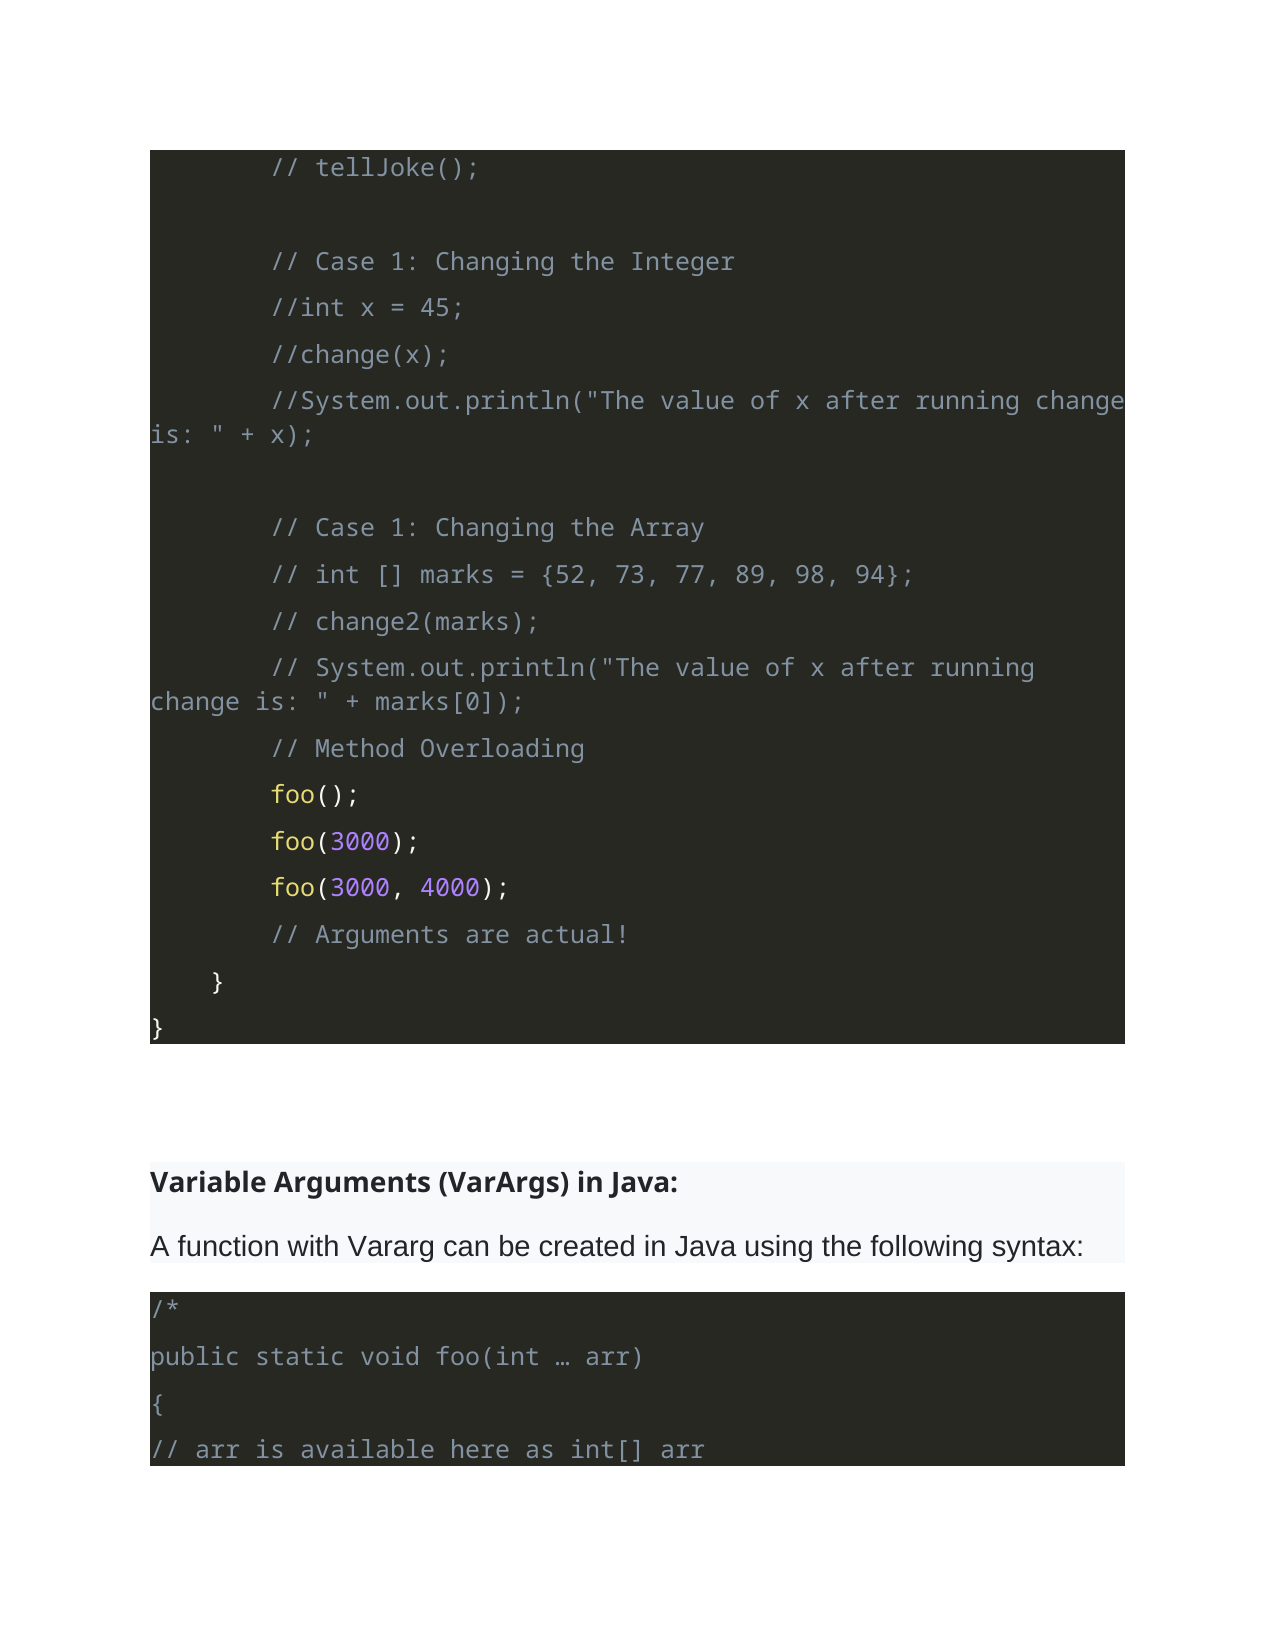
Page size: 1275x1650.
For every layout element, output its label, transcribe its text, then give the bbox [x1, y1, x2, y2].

text // Method Overloading [150, 730, 1125, 764]
text // Case 1: Changing the Array [150, 510, 1125, 544]
text //int x = 45; [150, 290, 1125, 324]
text /* [150, 1292, 1125, 1326]
text { [150, 1385, 1125, 1419]
text // arr is available here as int[] arr [150, 1432, 1125, 1466]
text foo(); [150, 777, 1125, 811]
text // Arguments are actual! [150, 917, 1125, 951]
text } [150, 963, 1125, 997]
text // int [] marks = {52, 73, 77, 89, 98, 94}; [150, 557, 1125, 591]
text // System.out.println("The value of x after running change is: " + marks[0]); [150, 650, 1125, 718]
text // change2(marks); [150, 603, 1125, 637]
text Variable Arguments (VarArgs) in Java: [150, 1162, 1125, 1200]
text public static void foo(int … arr) [150, 1339, 1125, 1373]
text //change(x); [150, 336, 1125, 370]
text foo(3000, 4000); [150, 870, 1125, 904]
text //System.out.println("The value of x after running change is: " + x); [150, 383, 1125, 451]
text // Case 1: Changing the Integer [150, 243, 1125, 277]
text A function with Vararg can be created in Java using the following syntax: [150, 1229, 1125, 1263]
text foo(3000); [150, 823, 1125, 857]
text // tellJoke(); [150, 150, 1125, 184]
text } [150, 1010, 1125, 1044]
